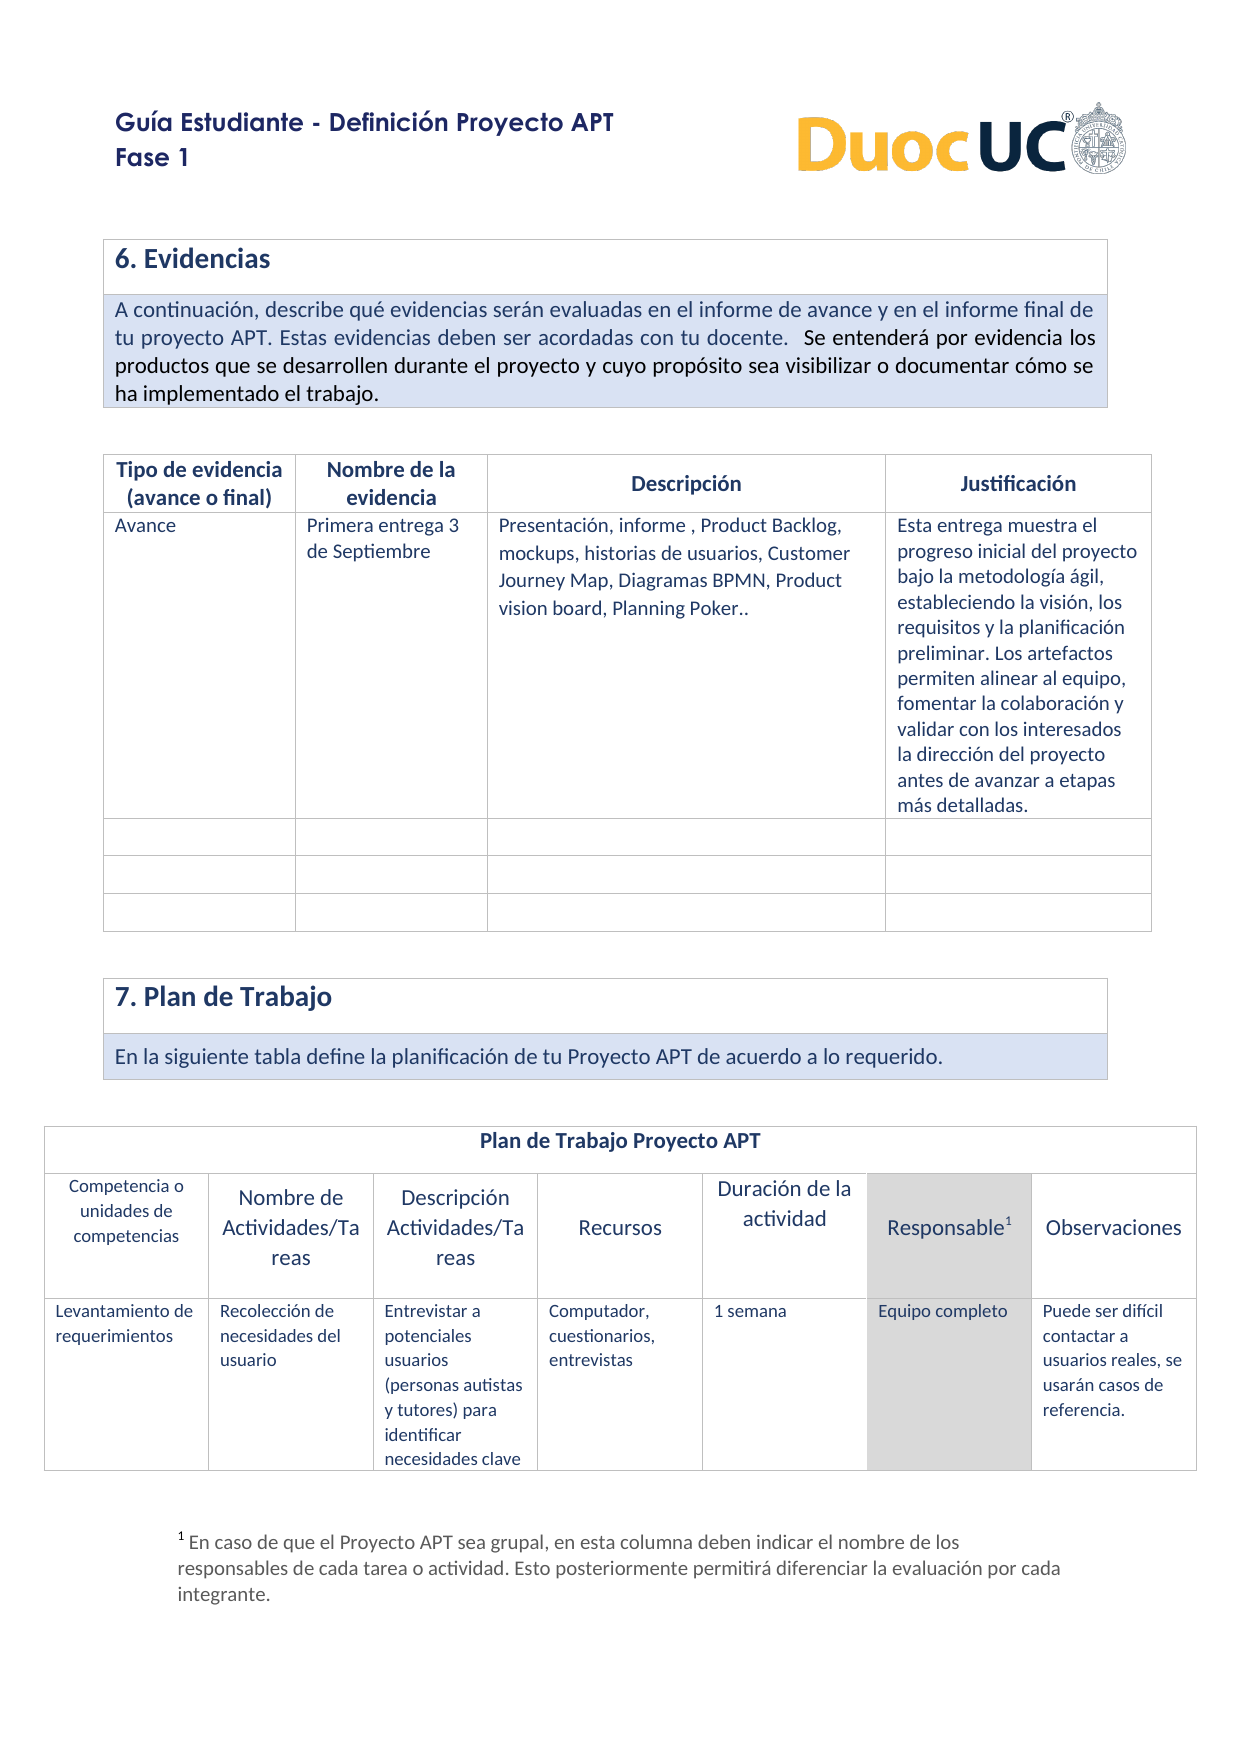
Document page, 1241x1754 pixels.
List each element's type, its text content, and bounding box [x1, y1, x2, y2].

table_header Tipo de evidencia (avance o final) [104, 455, 295, 512]
table_cell Equipo completo [867, 1299, 1031, 1470]
table_cell Competencia o unidades de competencias [45, 1174, 208, 1298]
table_header 6. Evidencias [104, 240, 1107, 294]
table_header Nombre de la evidencia [296, 455, 487, 512]
table_cell [104, 856, 295, 893]
table_cell [488, 894, 885, 931]
table_cell [104, 819, 295, 855]
table_cell Observaciones [1032, 1174, 1196, 1298]
table_cell [886, 894, 1151, 931]
table_cell Recolección de necesidades del usuario [209, 1299, 373, 1470]
table_cell Entrevistar a potenciales usuarios (personas autistas y tutores) para identificar necesidades clave de la aplicación. [374, 1299, 537, 1470]
table_cell 1 semana [703, 1299, 866, 1470]
table_cell Avance [104, 513, 295, 818]
table_cell Presentación, informe , Product Backlog, mockups, historias de usuarios, Customer Journey Map, Diagramas BPMN, Product vision board, Planning Poker.. [488, 513, 885, 818]
table_cell [104, 894, 295, 931]
table_cell Levantamiento de requerimientos [45, 1299, 208, 1470]
table_cell [296, 856, 487, 893]
table_header Plan de Trabajo Proyecto APT [45, 1127, 1196, 1173]
table_cell Puede ser difícil contactar a usuarios reales, se usarán casos de referencia. [1032, 1299, 1196, 1470]
table_cell [488, 819, 885, 855]
table_header Justificación [886, 455, 1151, 512]
table_cell [296, 894, 487, 931]
table_cell Primera entrega 3 de Septiembre [296, 513, 487, 818]
table_cell Esta entrega muestra el progreso inicial del proyecto bajo la metodología ágil, estableciendo la visión, los requisitos y la planificación preliminar. Los artefactos permiten alinear al equipo, fomentar la colaboración y validar con los interesados la dirección del proyecto antes de avanzar a etapas más detalladas. [886, 513, 1151, 818]
table_cell Responsable [867, 1174, 1031, 1298]
table_cell [296, 819, 487, 855]
table_header Descripción [488, 455, 885, 512]
table_cell A continuación, describe qué evidencias serán evaluadas en el informe de avance y en el informe final de tu proyecto APT. Estas evidencias deben ser acordadas con tu docente. Se entenderá por evidencia los productos que se desarrollen durante el proyecto y cuyo propósito sea visibilizar o documentar cómo se ha implementado el trabajo. [104, 295, 1107, 407]
table_cell Duración de la actividad [703, 1174, 866, 1298]
table_cell Nombre de Actividades/Tareas [209, 1174, 373, 1298]
table_cell Recursos [538, 1174, 702, 1298]
table_cell Descripción Actividades/Tareas [374, 1174, 537, 1298]
picture [798, 102, 1126, 174]
table_cell [886, 856, 1151, 893]
table_header 7. Plan de Trabajo [104, 979, 1107, 1033]
table_cell [488, 856, 885, 893]
table_cell [886, 819, 1151, 855]
table_cell En la siguiente tabla define la planificación de tu Proyecto APT de acuerdo a lo requerido. [104, 1034, 1107, 1079]
table_cell Computador, cuestionarios, entrevistas [538, 1299, 702, 1470]
